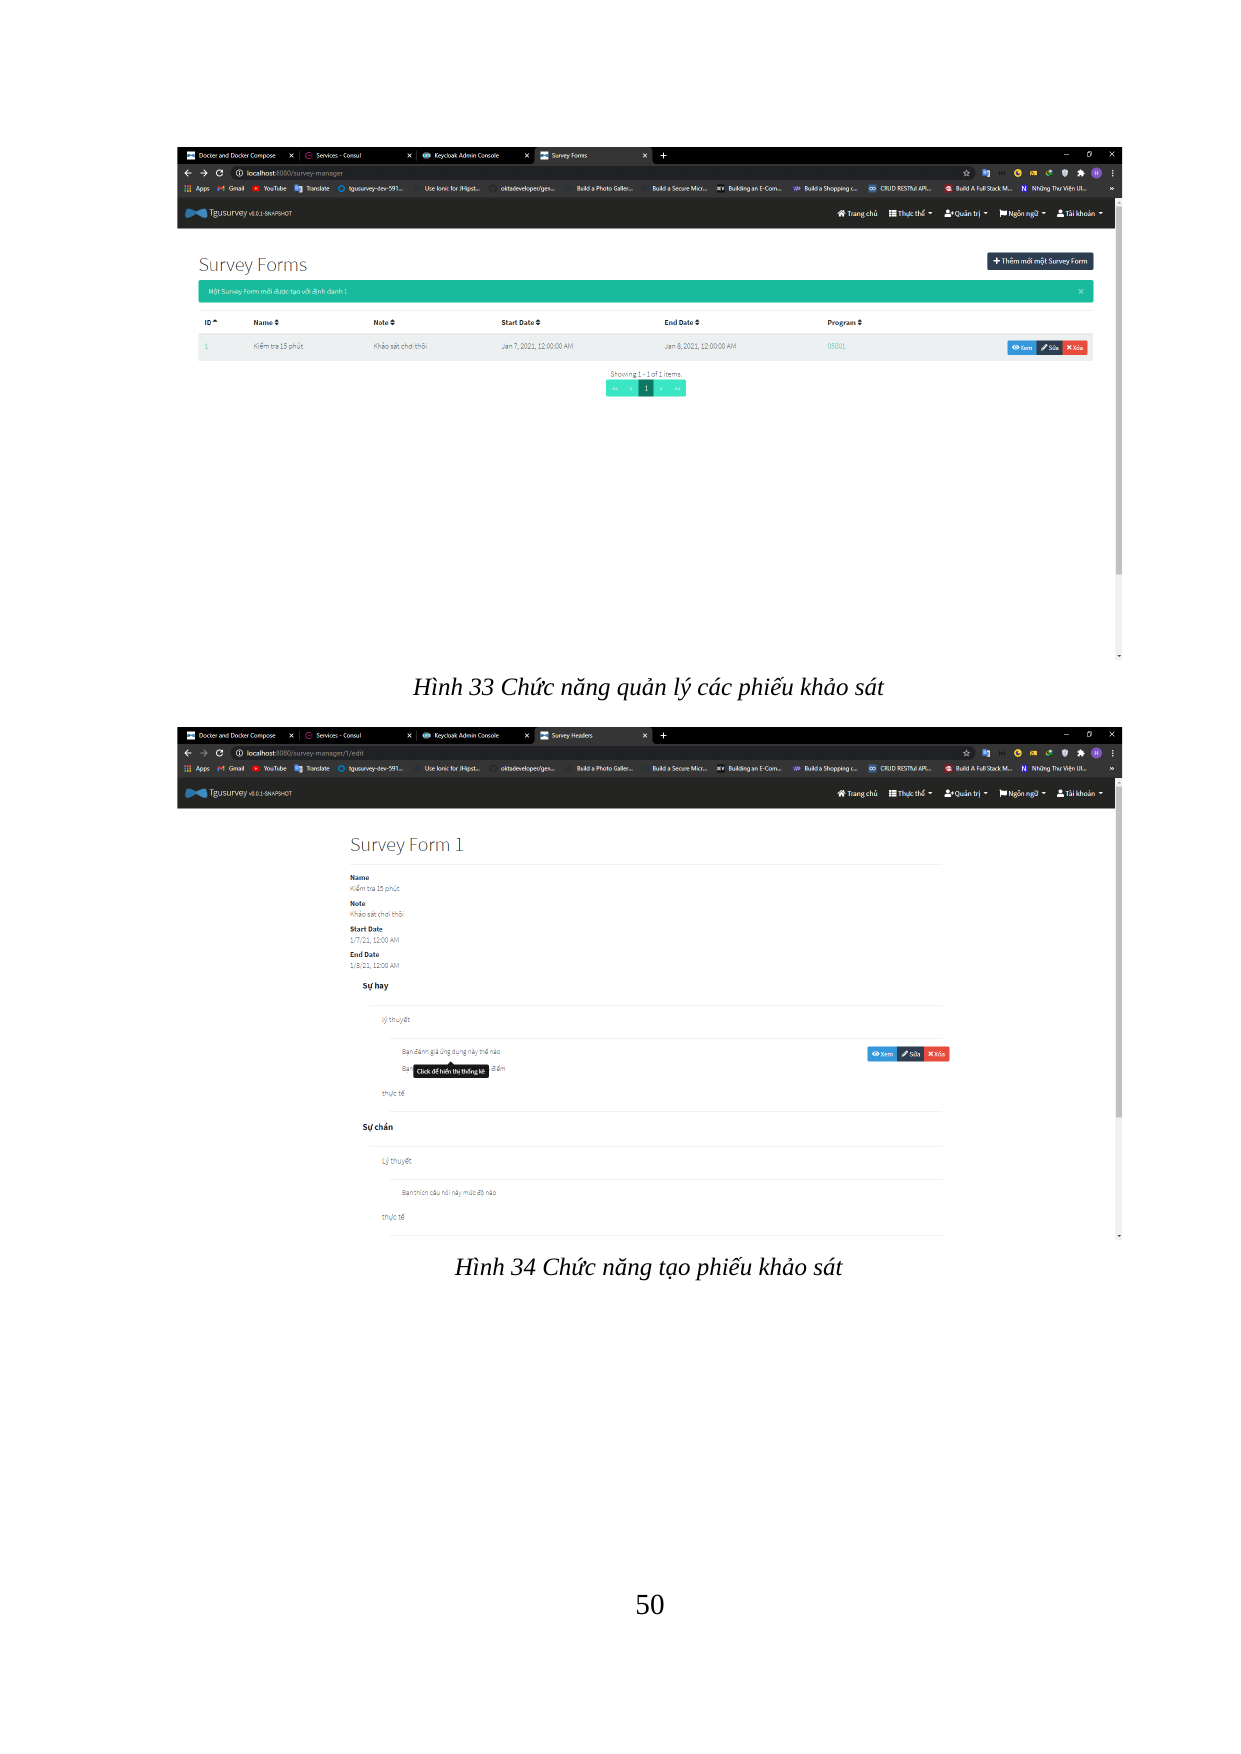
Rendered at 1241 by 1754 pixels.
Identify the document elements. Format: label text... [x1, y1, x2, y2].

text Hình 33 Chức năng quản lý các phiếu khảo sát [177, 672, 1122, 701]
text Hình 34 Chức năng tạo phiếu khảo sát [177, 1252, 1122, 1281]
picture [177, 727, 1123, 1240]
picture [177, 147, 1123, 660]
